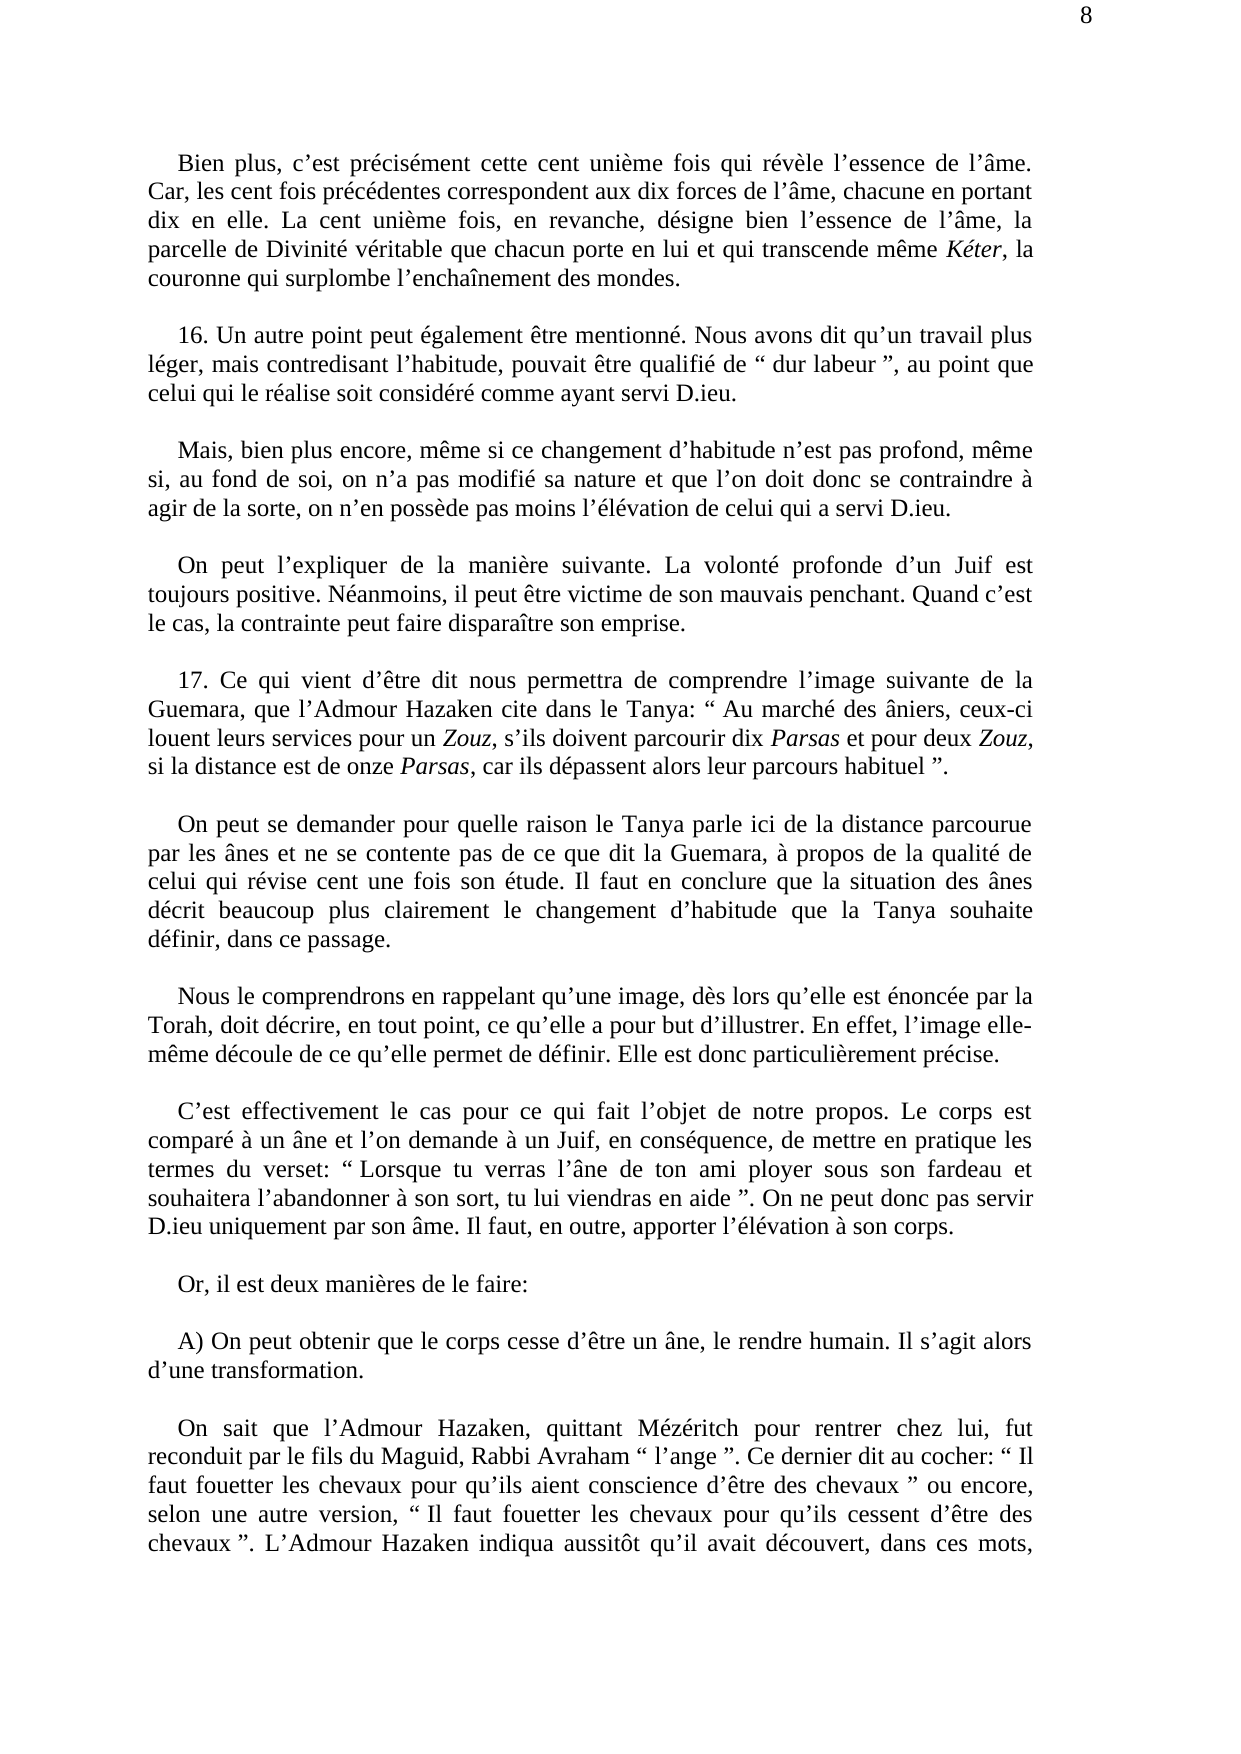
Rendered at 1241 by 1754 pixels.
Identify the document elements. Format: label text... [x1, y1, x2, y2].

text 17. Ce qui vient d’être dit nous permettra de comprendre l’image suivante de la Guemara, que l’Admour Hazaken cite dans le Tanya: “ Au marché des âniers, ceux-ci louent leurs services pour un Zouz, s’ils doivent parcourir dix Parsas et pour deux Zouz, si la distance est de onze Parsas, car ils dépassent alors leur parcours habituel ”. [148, 665, 1033, 780]
text On peut l’expliquer de la manière suivante. La volonté profonde d’un Juif est toujours positive. Néanmoins, il peut être victime de son mauvais penchant. Quand c’est le cas, la contrainte peut faire disparaître son emprise. [148, 550, 1033, 636]
text On peut se demander pour quelle raison le Tanya parle ici de la distance parcourue par les ânes et ne se contente pas de ce que dit la Guemara, à propos de la qualité de celui qui révise cent une fois son étude. Il faut en conclure que la situation des ânes décrit beaucoup plus clairement le changement d’habitude que la Tanya souhaite définir, dans ce passage. [148, 809, 1033, 953]
text Mais, bien plus encore, même si ce changement d’habitude n’est pas profond, même si, au fond de soi, on n’a pas modifié sa nature et que l’on doit donc se contraindre à agir de la sorte, on n’en possède pas moins l’élévation de celui qui a servi D.ieu. [148, 435, 1033, 521]
text Nous le comprendrons en rappelant qu’une image, dès lors qu’elle est énoncée par la Torah, doit décrire, en tout point, ce qu’elle a pour but d’illustrer. En effet, l’image elle-même découle de ce qu’elle permet de définir. Elle est donc particulièrement précise. [148, 981, 1033, 1068]
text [148, 1413, 1033, 1556]
text Bien plus, c’est précisément cette cent unième fois qui révèle l’essence de l’âme. Car, les cent fois précédentes correspondent aux dix forces de l’âme, chacune en portant dix en elle. La cent unième fois, en revanche, désigne bien l’essence de l’âme, la parcelle de Divinité véritable que chacun porte en lui et qui transcende même Kéter, la couronne qui surplombe l’enchaînement des mondes. [148, 148, 1033, 291]
text Or, il est deux manières de le faire: [148, 1269, 1033, 1298]
text C’est effectivement le cas pour ce qui fait l’objet de notre propos. Le corps est comparé à un âne et l’on demande à un Juif, en conséquence, de mettre en pratique les termes du verset: “ Lorsque tu verras l’âne de ton ami ployer sous son fardeau et souhaitera l’abandonner à son sort, tu lui viendras en aide ”. On ne peut donc pas servir D.ieu uniquement par son âme. Il faut, en outre, apporter l’élévation à son corps. [148, 1096, 1033, 1240]
text 16. Un autre point peut également être mentionné. Nous avons dit qu’un travail plus léger, mais contredisant l’habitude, pouvait être qualifié de “ dur labeur ”, au point que celui qui le réalise soit considéré comme ayant servi D.ieu. [148, 320, 1033, 406]
text A) On peut obtenir que le corps cesse d’être un âne, le rendre humain. Il s’agit alors d’une transformation. [148, 1326, 1033, 1384]
